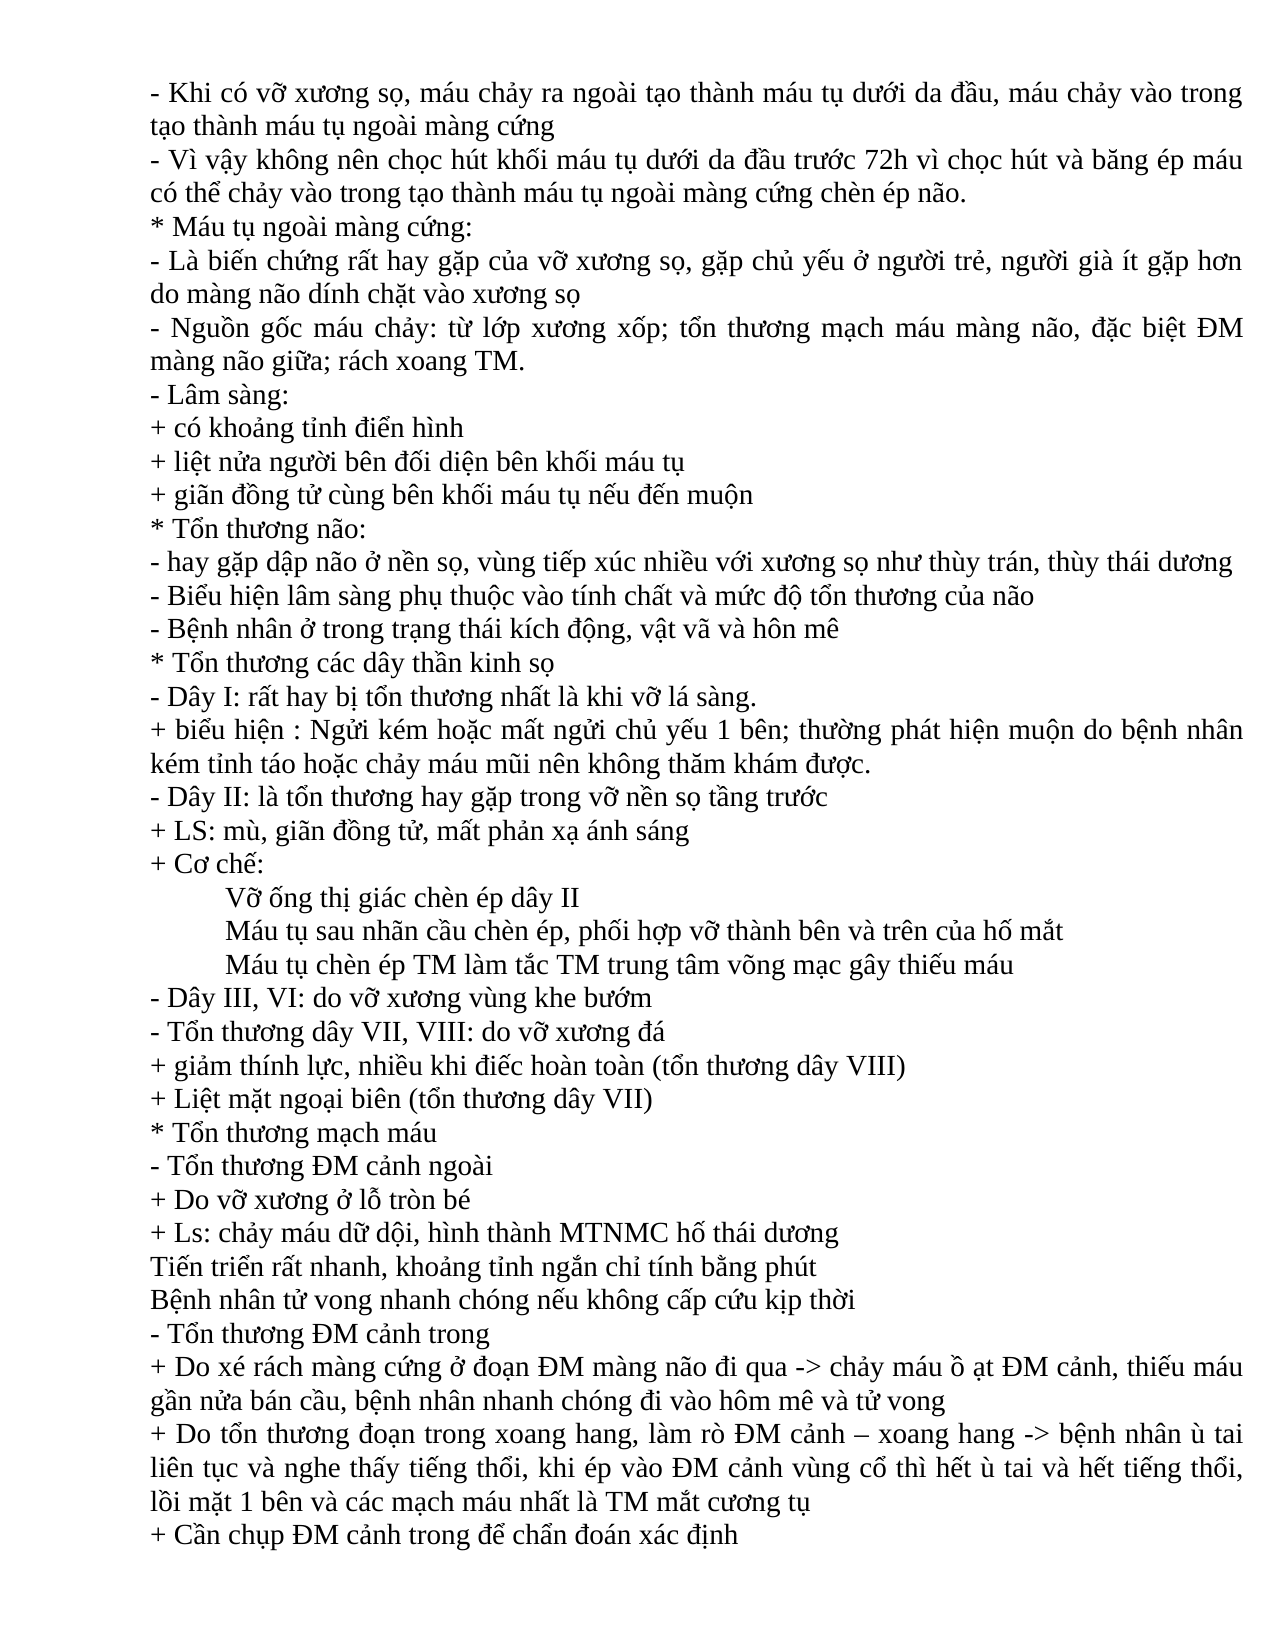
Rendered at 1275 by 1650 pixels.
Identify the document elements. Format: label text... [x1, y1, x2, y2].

text Vỡ ống thị giác chèn ép dây II [150, 880, 1245, 913]
text + Liệt mặt ngoại biên (tổn thương dây VII) [150, 1081, 1245, 1115]
text + giảm thính lực, nhiều khi điếc hoàn toàn (tổn thương dây VIII) [150, 1048, 1245, 1081]
text - Bệnh nhân ở trong trạng thái kích động, vật vã và hôn mê [150, 612, 1245, 645]
text * Máu tụ ngoài màng cứng: [150, 209, 1245, 243]
text Tiến triển rất nhanh, khoảng tỉnh ngắn chỉ tính bằng phút [150, 1249, 1245, 1282]
text - Tổn thương ĐM cảnh ngoài [150, 1148, 1245, 1182]
text - Tổn thương ĐM cảnh trong [150, 1316, 1245, 1349]
text + có khoảng tỉnh điển hình [150, 410, 1245, 444]
text + Do vỡ xương ở lỗ tròn bé [150, 1182, 1245, 1215]
text - Là biến chứng rất hay gặp của vỡ xương sọ, gặp chủ yếu ở người trẻ, người già ít gặp hơn do màng não dính chặt vào xương sọ [150, 243, 1245, 310]
text - Lâm sàng: [150, 377, 1245, 410]
text + Do xé rách màng cứng ở đoạn ĐM màng não đi qua -> chảy máu ồ ạt ĐM cảnh, thiếu máu gần nửa bán cầu, bệnh nhân nhanh chóng đi vào hôm mê và tử vong [150, 1349, 1245, 1417]
text - Khi có vỡ xương sọ, máu chảy ra ngoài tạo thành máu tụ dưới da đầu, máu chảy vào trong tạo thành máu tụ ngoài màng cứng [150, 75, 1245, 142]
text - Biểu hiện lâm sàng phụ thuộc vào tính chất và mức độ tổn thương của não [150, 578, 1245, 612]
text + Do tổn thương đoạn trong xoang hang, làm rò ĐM cảnh – xoang hang -> bệnh nhân ù tai liên tục và nghe thấy tiếng thổi, khi ép vào ĐM cảnh vùng cổ thì hết ù tai và hết tiếng thổi, lồi mặt 1 bên và các mạch máu nhất là TM mắt cương tụ [150, 1417, 1245, 1517]
text + giãn đồng tử cùng bên khối máu tụ nếu đến muộn [150, 477, 1245, 511]
text - Dây III, VI: do vỡ xương vùng khe bướm [150, 981, 1245, 1014]
text Máu tụ sau nhãn cầu chèn ép, phối hợp vỡ thành bên và trên của hố mắt [150, 913, 1245, 947]
text + liệt nửa người bên đối diện bên khối máu tụ [150, 444, 1245, 477]
text * Tổn thương các dây thần kinh sọ [150, 645, 1245, 679]
text * Tổn thương mạch máu [150, 1115, 1245, 1148]
text + Cơ chế: [150, 846, 1245, 880]
text + Ls: chảy máu dữ dội, hình thành MTNMC hố thái dương [150, 1215, 1245, 1249]
text * Tổn thương não: [150, 511, 1245, 544]
text - Tổn thương dây VII, VIII: do vỡ xương đá [150, 1014, 1245, 1048]
text - Vì vậy không nên chọc hút khối máu tụ dưới da đầu trước 72h vì chọc hút và băng ép máu có thể chảy vào trong tạo thành máu tụ ngoài màng cứng chèn ép não. [150, 142, 1245, 209]
text Máu tụ chèn ép TM làm tắc TM trung tâm võng mạc gây thiếu máu [150, 947, 1245, 981]
text - Nguồn gốc máu chảy: từ lớp xương xốp; tổn thương mạch máu màng não, đặc biệt ĐM màng não giữa; rách xoang TM. [150, 310, 1245, 377]
text - hay gặp dập não ở nền sọ, vùng tiếp xúc nhiều với xương sọ như thùy trán, thùy thái dương [150, 544, 1245, 578]
text - Dây I: rất hay bị tổn thương nhất là khi vỡ lá sàng. [150, 679, 1245, 712]
text Bệnh nhân tử vong nhanh chóng nếu không cấp cứu kịp thời [150, 1282, 1245, 1316]
text + Cần chụp ĐM cảnh trong để chẩn đoán xác định [150, 1517, 1245, 1551]
text + biểu hiện : Ngửi kém hoặc mất ngửi chủ yếu 1 bên; thường phát hiện muộn do bệnh nhân kém tỉnh táo hoặc chảy máu mũi nên không thăm khám được. [150, 712, 1245, 779]
text + LS: mù, giãn đồng tử, mất phản xạ ánh sáng [150, 813, 1245, 846]
text - Dây II: là tổn thương hay gặp trong vỡ nền sọ tầng trước [150, 779, 1245, 813]
